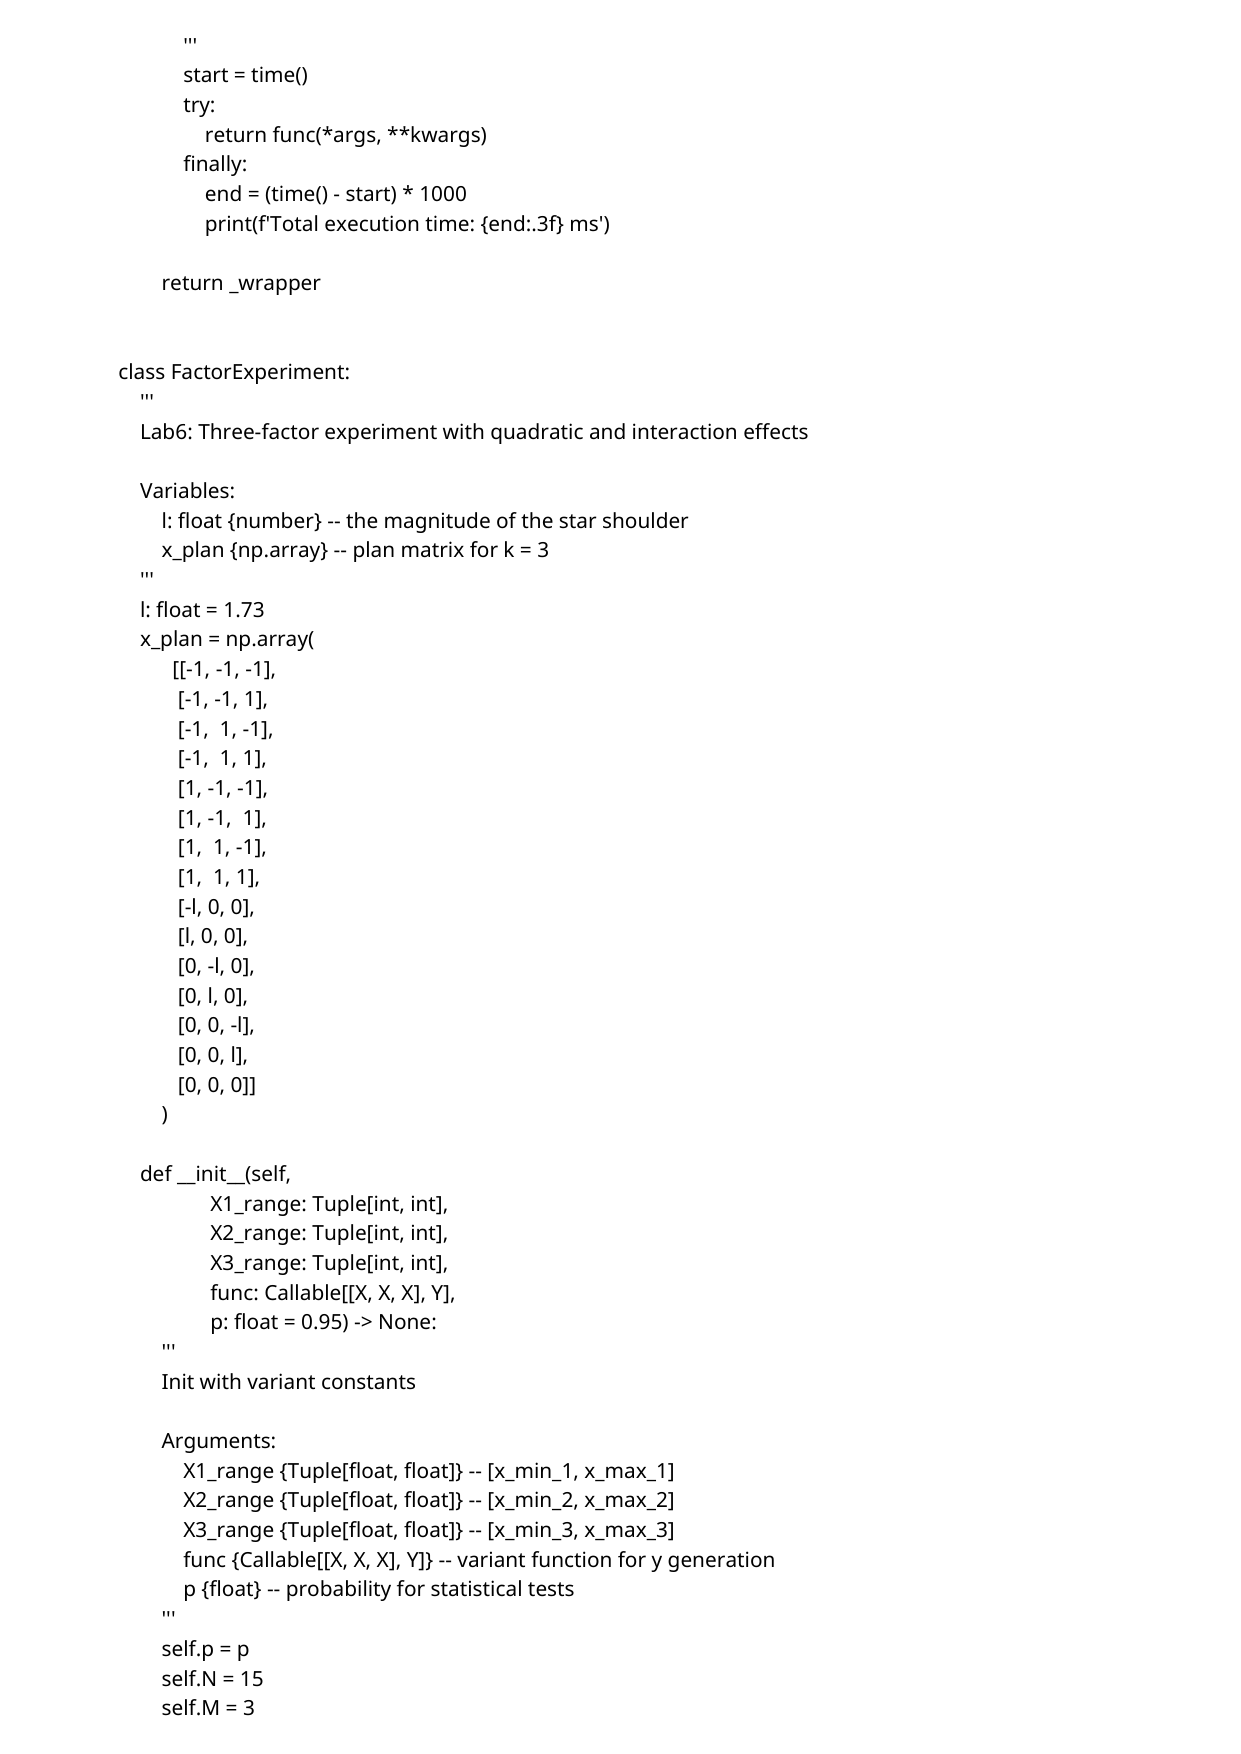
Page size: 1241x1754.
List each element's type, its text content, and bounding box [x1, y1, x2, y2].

text ) [118, 1098, 1181, 1128]
text class FactorExperiment: [118, 356, 1181, 386]
text l: float {number} -- the magnitude of the star shoulder [118, 504, 1181, 534]
text ''' [118, 1603, 1181, 1633]
text X1_range {Tuple[float, float]} -- [x_min_1, x_max_1] [118, 1454, 1181, 1484]
text Arguments: [118, 1425, 1181, 1454]
text [1, 1, 1], [118, 861, 1181, 891]
text X3_range: Tuple[int, int], [118, 1247, 1181, 1276]
text print(f'Total execution time: {end:.3f} ms') [118, 208, 1181, 237]
text [0, 0, 0]] [118, 1069, 1181, 1098]
text return func(*args, **kwargs) [118, 119, 1181, 148]
text ''' [118, 386, 1181, 416]
text ''' [118, 29, 1181, 59]
text func {Callable[[X, X, X], Y]} -- variant function for y generation [118, 1544, 1181, 1573]
text [-1, 1, 1], [118, 742, 1181, 772]
text [-1, 1, -1], [118, 712, 1181, 742]
text [l, 0, 0], [118, 920, 1181, 950]
text [1, -1, -1], [118, 772, 1181, 801]
text finally: [118, 148, 1181, 178]
text try: [118, 89, 1181, 119]
text X2_range {Tuple[float, float]} -- [x_min_2, x_max_2] [118, 1484, 1181, 1514]
text p: float = 0.95) -> None: [118, 1306, 1181, 1336]
text self.p = p [118, 1633, 1181, 1662]
text [0, -l, 0], [118, 950, 1181, 979]
text ''' [118, 1336, 1181, 1366]
text X2_range: Tuple[int, int], [118, 1217, 1181, 1247]
text [1, -1, 1], [118, 801, 1181, 831]
text [[-1, -1, -1], [118, 653, 1181, 683]
text X3_range {Tuple[float, float]} -- [x_min_3, x_max_3] [118, 1514, 1181, 1544]
text Init with variant constants [118, 1366, 1181, 1395]
text [1, 1, -1], [118, 831, 1181, 861]
text l: float = 1.73 [118, 594, 1181, 623]
text end = (time() - start) * 1000 [118, 178, 1181, 208]
text X1_range: Tuple[int, int], [118, 1187, 1181, 1217]
text p {float} -- probability for statistical tests [118, 1573, 1181, 1603]
text [-1, -1, 1], [118, 683, 1181, 712]
text self.M = 3 [118, 1692, 1181, 1722]
text def __init__(self, [118, 1158, 1181, 1187]
text ''' [118, 564, 1181, 594]
text [0, l, 0], [118, 979, 1181, 1009]
text x_plan = np.array( [118, 623, 1181, 653]
text [-l, 0, 0], [118, 891, 1181, 920]
text func: Callable[[X, X, X], Y], [118, 1276, 1181, 1306]
text Lab6: Three-factor experiment with quadratic and interaction effects [118, 416, 1181, 445]
text start = time() [118, 59, 1181, 89]
text Variables: [118, 475, 1181, 504]
text x_plan {np.array} -- plan matrix for k = 3 [118, 534, 1181, 564]
text self.N = 15 [118, 1662, 1181, 1692]
text [0, 0, l], [118, 1039, 1181, 1069]
text return _wrapper [118, 267, 1181, 297]
text [0, 0, -l], [118, 1009, 1181, 1039]
